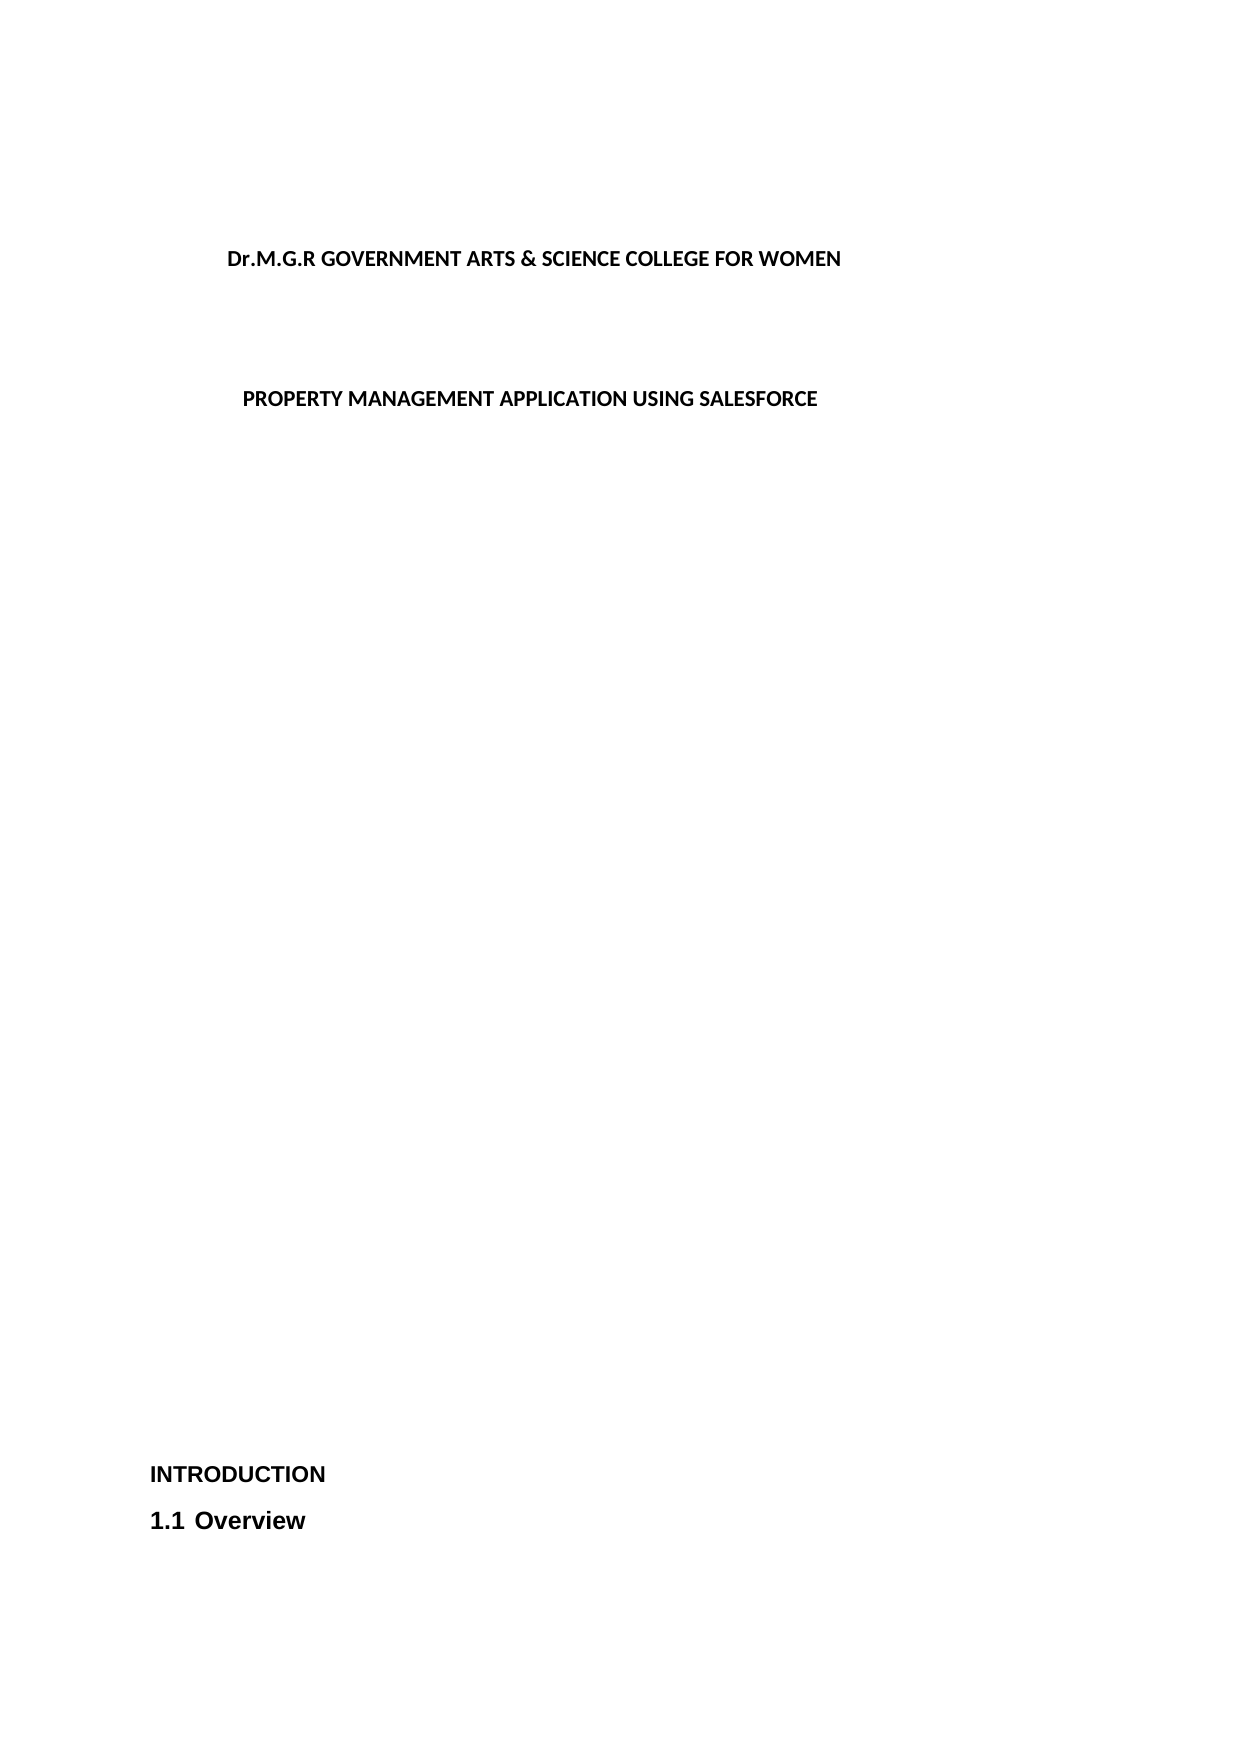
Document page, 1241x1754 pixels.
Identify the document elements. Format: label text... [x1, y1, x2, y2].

text Dr.M.G.R GOVERNMENT ARTS & SCIENCE COLLEGE FOR WOMEN [150, 244, 1090, 272]
text PROPERTY MANAGEMENT APPLICATION USING SALESFORCE [150, 384, 1090, 412]
list Overview [150, 1506, 1090, 1534]
text INTRODUCTION [150, 1461, 1090, 1487]
